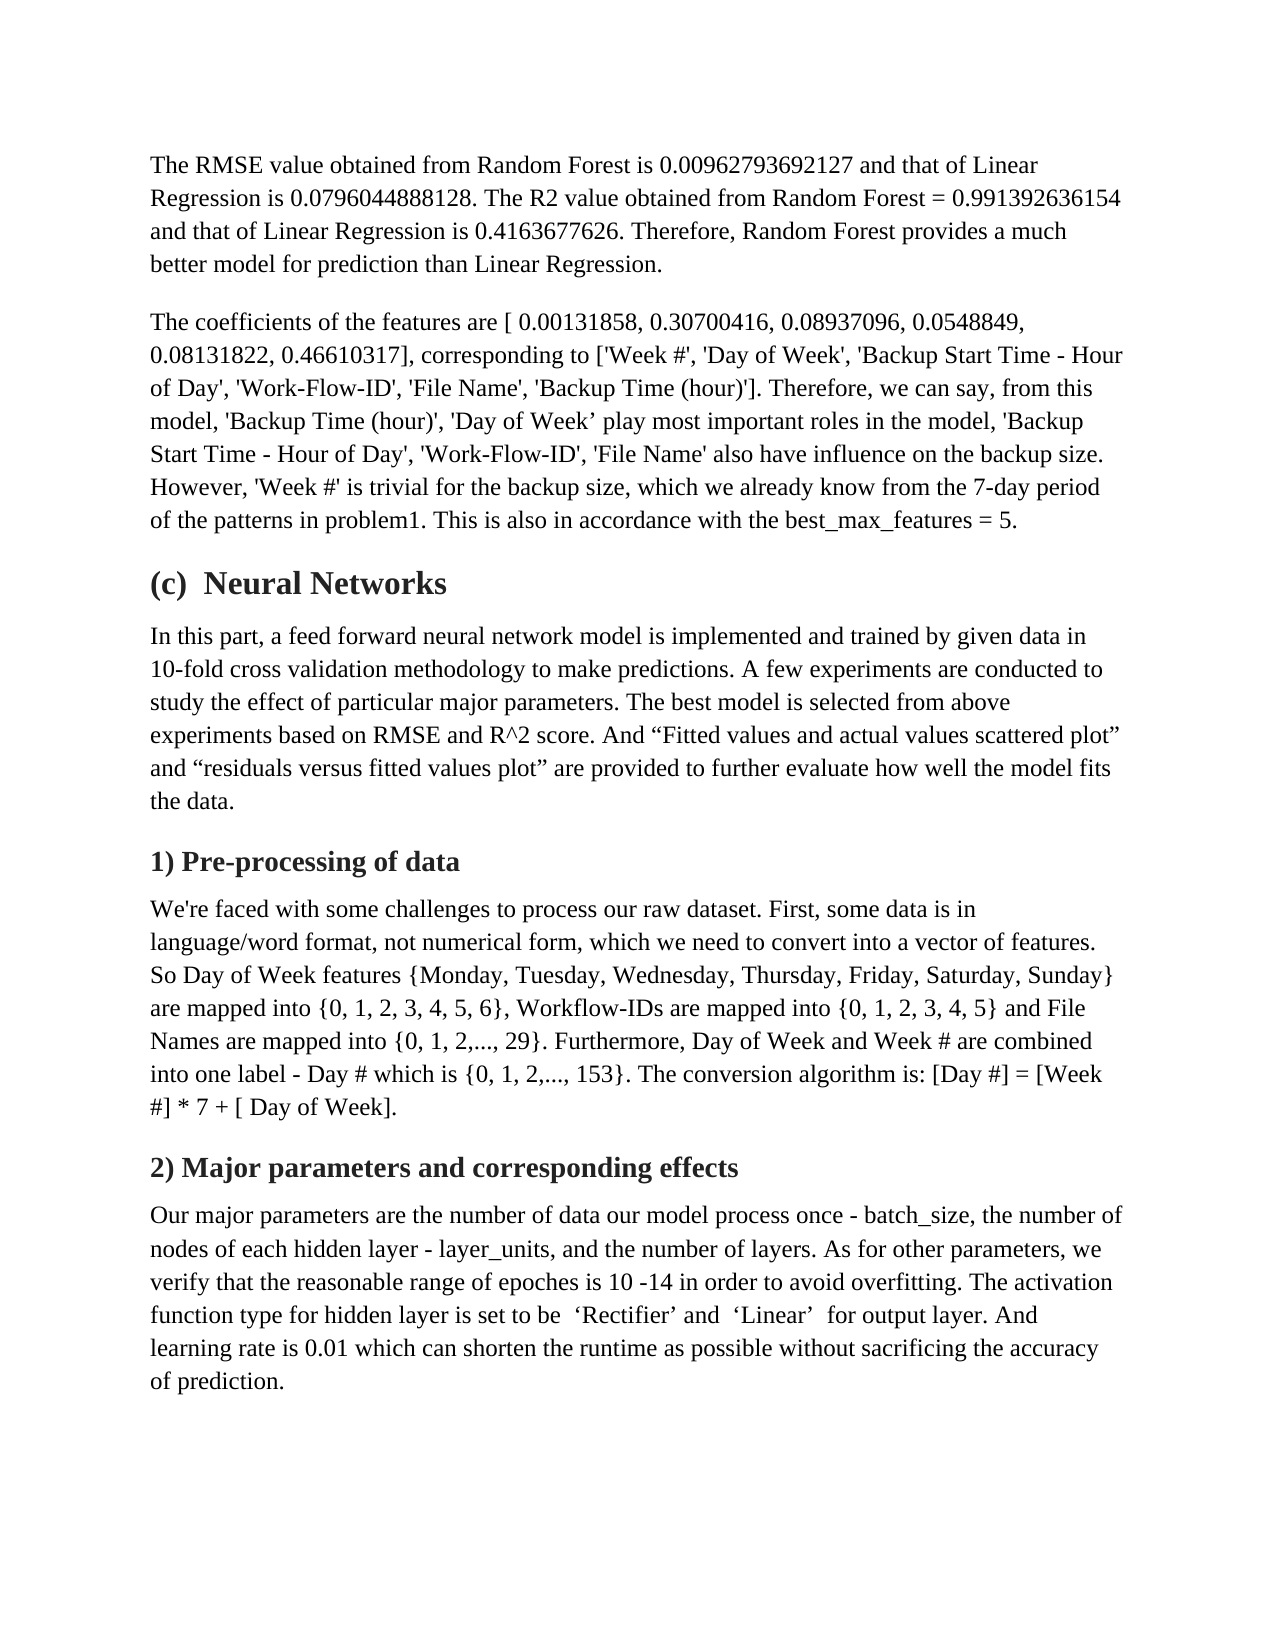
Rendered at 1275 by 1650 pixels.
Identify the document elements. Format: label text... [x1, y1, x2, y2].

text We're faced with some challenges to process our raw dataset. First, some data is in language/word format, not numerical form, which we need to convert into a vector of features. So Day of Week features {Monday, Tuesday, Wednesday, Thursday, Friday, Saturday, Sunday} are mapped into {0, 1, 2, 3, 4, 5, 6}, Workflow-IDs are mapped into {0, 1, 2, 3, 4, 5} and File Names are mapped into {0, 1, 2,..., 29}. Furthermore, Day of Week and Week # are combined into one label - Day # which is {0, 1, 2,..., 153}. The conversion algorithm is: [Day #] = [Week #] * 7 + [ Day of Week]. [150, 894, 1125, 1121]
text (c) Neural Networks [150, 563, 1125, 602]
text The RMSE value obtained from Random Forest is 0.00962793692127 and that of Linear Regression is 0.0796044888128. The R2 value obtained from Random Forest = 0.991392636154 and that of Linear Regression is 0.4163677626. Therefore, Random Forest provides a much better model for prediction than Linear Regression. [150, 150, 1125, 278]
text In this part, a feed forward neural network model is implemented and trained by given data in 10-fold cross validation methodology to make predictions. A few experiments are conducted to study the effect of particular major parameters. The best model is selected from above experiments based on RMSE and R^2 score. And “Fitted values and actual values scattered plot” and “residuals versus fitted values plot” are provided to further evaluate how well the model fits the data. [150, 621, 1125, 814]
text 1) Pre-processing of data [150, 844, 1125, 877]
text 2) Major parameters and corresponding effects [150, 1150, 1125, 1184]
text The coefficients of the features are [ 0.00131858, 0.30700416, 0.08937096, 0.0548849, 0.08131822, 0.46610317], corresponding to ['Week #', 'Day of Week', 'Backup Start Time - Hour of Day', 'Work-Flow-ID', 'File Name', 'Backup Time (hour)']. Therefore, we can say, from this model, 'Backup Time (hour)', 'Day of Week’ play most important roles in the model, 'Backup Start Time - Hour of Day', 'Work-Flow-ID', 'File Name' also have influence on the backup size. However, 'Week #' is trivial for the backup size, which we already know from the 7-day period of the patterns in problem1. This is also in accordance with the best_max_features = 5. [150, 307, 1125, 534]
text Our major parameters are the number of data our model process once - batch_size, the number of nodes of each hidden layer - layer_units, and the number of layers. As for other parameters, we verify that the reasonable range of epoches is 10 -14 in order to avoid overfitting. The activation function type for hidden layer is set to be ‘Rectifier’ and ‘Linear’ for output layer. And learning rate is 0.01 which can shorten the runtime as possible without sacrificing the accuracy of prediction. [150, 1201, 1125, 1394]
